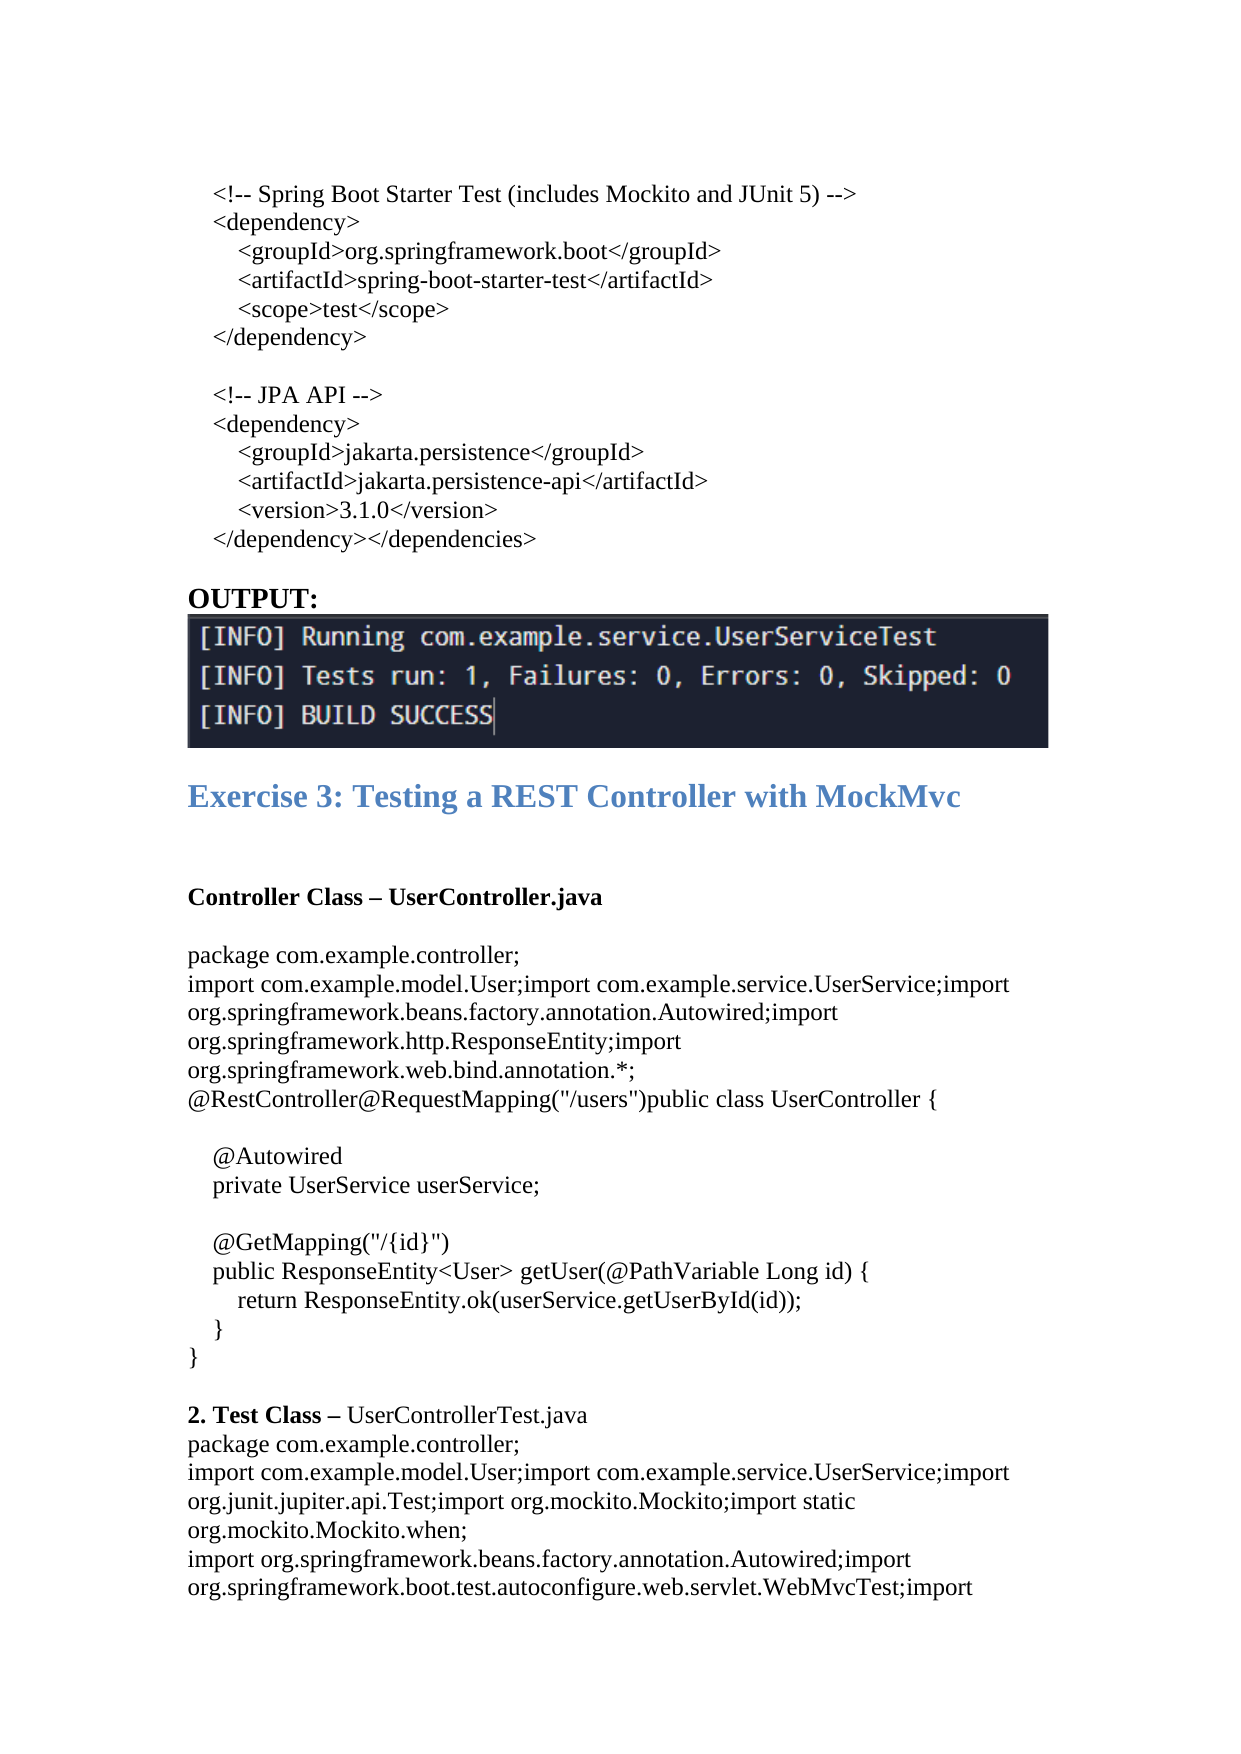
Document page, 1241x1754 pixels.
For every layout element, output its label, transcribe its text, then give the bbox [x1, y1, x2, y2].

text <artifactId>jakarta.persistence-api</artifactId> [187, 466, 1053, 495]
text <!-- Spring Boot Starter Test (includes Mockito and JUnit 5) --> [187, 179, 1053, 207]
subtitle Controller Class – UserController.java [187, 882, 1053, 911]
text package com.example.controller; [187, 940, 1053, 969]
text private UserService userService; [187, 1170, 1053, 1199]
text <!-- JPA API --> [187, 380, 1053, 409]
text </dependency> [187, 322, 1053, 351]
text 2. Test Class – UserControllerTest.java [187, 1400, 1053, 1429]
text @RestController@RequestMapping("/users")public class UserController { [187, 1084, 1053, 1112]
text package com.example.controller; [187, 1429, 1053, 1457]
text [187, 236, 1053, 265]
text <version>3.1.0</version> [187, 495, 1053, 524]
text @GetMapping("/{id}") [187, 1227, 1053, 1256]
text import com.example.model.User;import com.example.service.UserService;import org.springframework.beans.factory.annotation.Autowired;import org.springframework.http.ResponseEntity;import org.springframework.web.bind.annotation.*; [187, 969, 1053, 1084]
text OUTPUT: [187, 581, 1053, 615]
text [187, 1544, 1053, 1601]
text @Autowired [187, 1141, 1053, 1170]
text <scope>test</scope> [187, 294, 1053, 322]
text Exercise 3: Testing a REST Controller with MockMvc [187, 776, 1053, 814]
text } [187, 1342, 1053, 1371]
text public ResponseEntity<User> getUser(@PathVariable Long id) { [187, 1256, 1053, 1285]
text return ResponseEntity.ok(userService.getUserById(id)); [187, 1285, 1053, 1314]
text <dependency> [187, 409, 1053, 437]
text <dependency> [187, 207, 1053, 236]
text </dependency></dependencies> [187, 524, 1053, 552]
text } [187, 1314, 1053, 1342]
text <groupId>jakarta.persistence</groupId> [187, 437, 1053, 466]
picture [187, 614, 1049, 748]
text import com.example.model.User;import com.example.service.UserService;import org.junit.jupiter.api.Test;import org.mockito.Mockito;import static org.mockito.Mockito.when; [187, 1457, 1053, 1544]
text <artifactId>spring-boot-starter-test</artifactId> [187, 265, 1053, 294]
